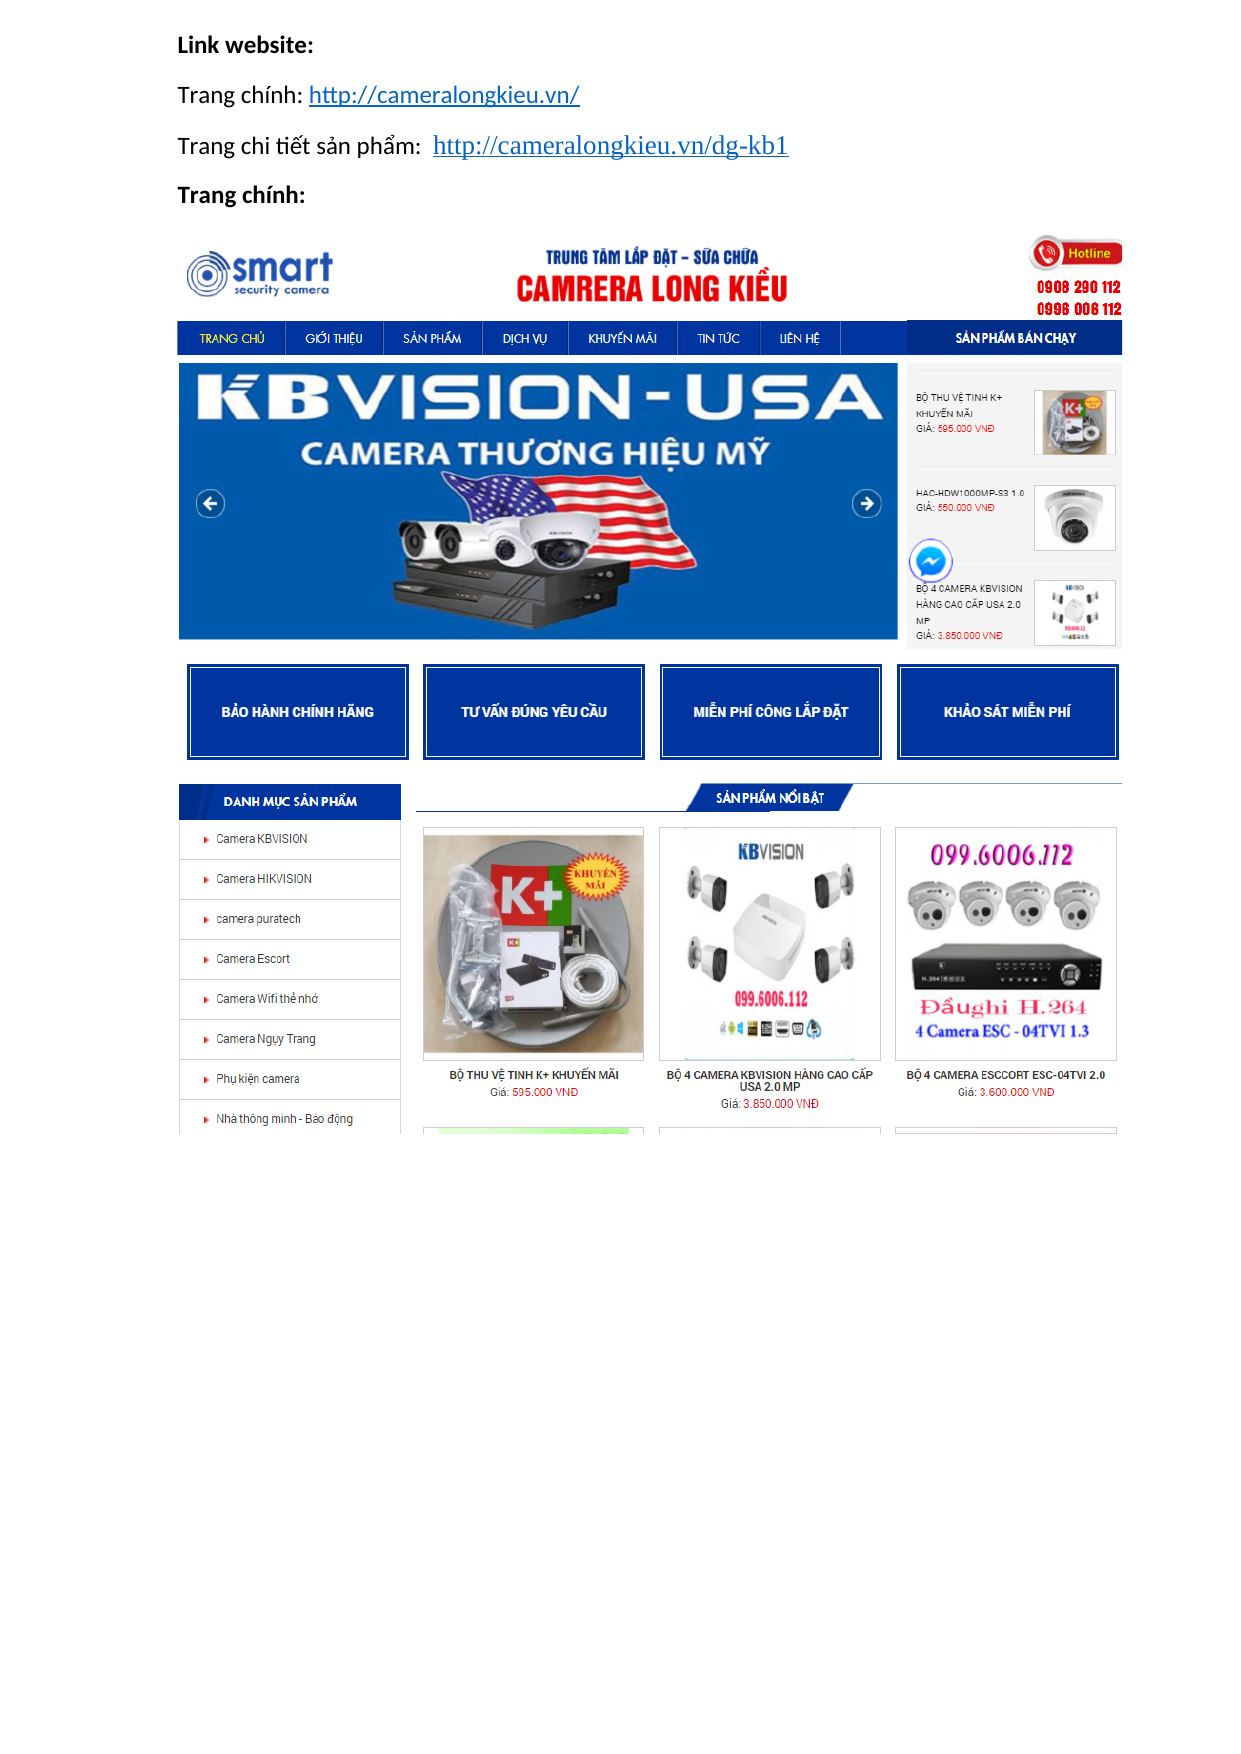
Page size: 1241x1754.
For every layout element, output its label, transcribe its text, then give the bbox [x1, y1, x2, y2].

text Trang chính: http://cameralongkieu.vn/ [177, 79, 1122, 110]
text Link website: [177, 29, 1122, 60]
text Trang chi tiết sản phẩm: http://cameralongkieu.vn/dg-kb1 [177, 129, 1122, 160]
text Trang chính: [177, 179, 1122, 210]
picture [177, 229, 1123, 1134]
